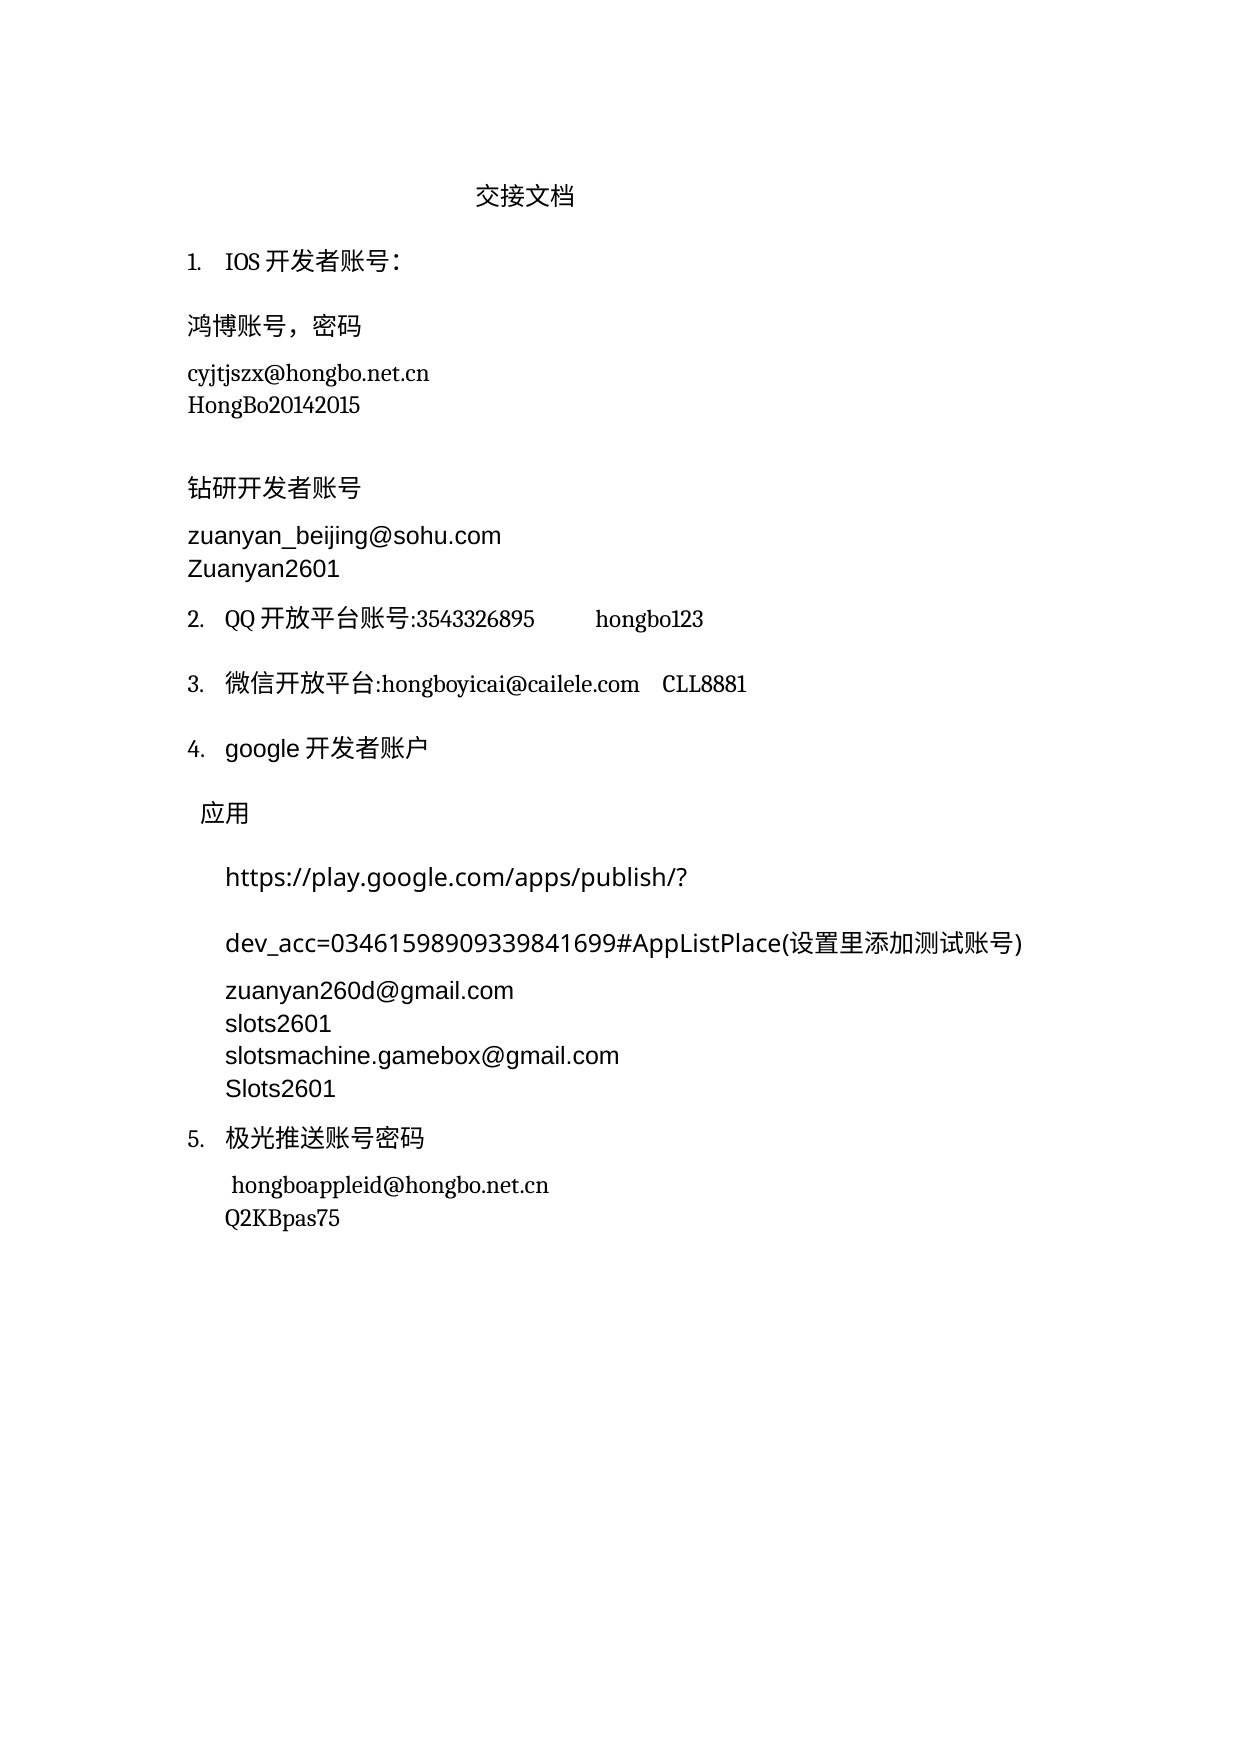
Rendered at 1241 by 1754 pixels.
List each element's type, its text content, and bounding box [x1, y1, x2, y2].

text 应用 [187, 779, 1053, 844]
text hongboappleid@hongbo.net.cn [187, 1169, 1053, 1202]
list 极光推送账号密码 [187, 1104, 1053, 1169]
text 鸿博账号，密码 [187, 292, 1053, 357]
list IOS开发者账号： [187, 227, 1053, 292]
text zuanyan_beijing@sohu.com [187, 519, 1053, 552]
text 交接文档 [187, 162, 1053, 227]
list slots2601 [225, 1007, 1053, 1039]
text 钻研开发者账号 [187, 454, 1053, 519]
list zuanyan260d@gmail.com [225, 974, 1053, 1007]
list google开发者账户 [187, 714, 1053, 779]
list Q2KBpas75 [225, 1202, 1053, 1234]
list 微信开放平台:hongboyicai@cailele.com CLL8881 [187, 649, 1053, 714]
list QQ开放平台账号:3543326895 hongbo123 [187, 584, 1053, 649]
list https://play.google.com/apps/publish/?dev_acc=03461598909339841699#AppListPlace(设置里添加测试账号) [225, 844, 1053, 974]
list Slots2601 [225, 1072, 1053, 1104]
list slotsmachine.gamebox@gmail.com [225, 1039, 1053, 1072]
text Zuanyan2601 [187, 552, 1053, 584]
text HongBo20142015 [187, 389, 1053, 422]
text cyjtjszx@hongbo.net.cn [187, 357, 1053, 389]
